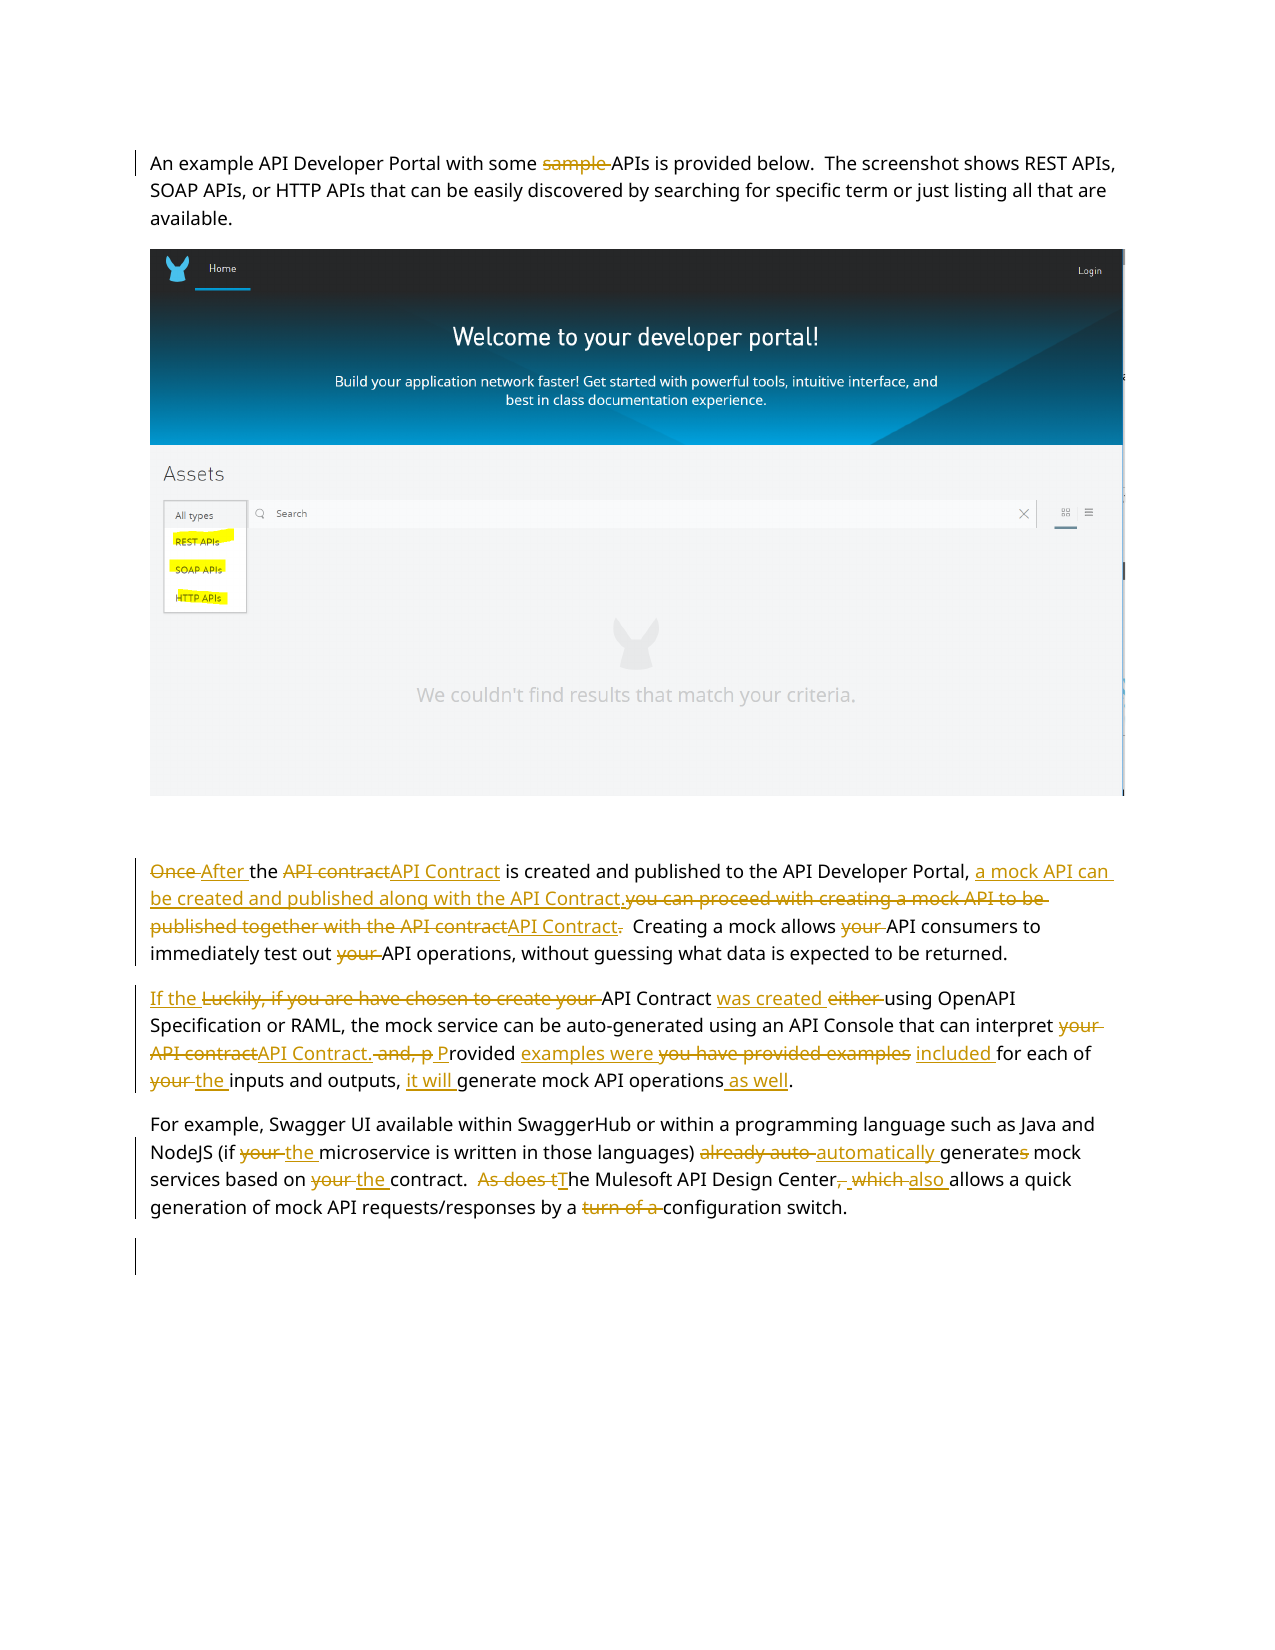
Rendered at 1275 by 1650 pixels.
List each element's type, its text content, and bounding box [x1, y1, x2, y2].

picture [150, 249, 1125, 796]
text the is created and published to the API Developer Portal, Creating a mock allows API consumers to immediately test out API operations, without guessing what data is expected to be returned. [150, 858, 1125, 966]
text API Contract using OpenAPI Specification or RAML, the mock service can be auto-generated using an API Console that can interpret rovided for each of inputs and outputs, generate mock API operations. [150, 985, 1125, 1093]
text For example, Swagger UI available within SwaggerHub or within a programming language such as Java and NodeJS (if microservice is written in those languages) generate mock services based on contract. he Mulesoft API Design Centerallows a quick generation of mock API requests/responses by a configuration switch. [150, 1111, 1125, 1219]
